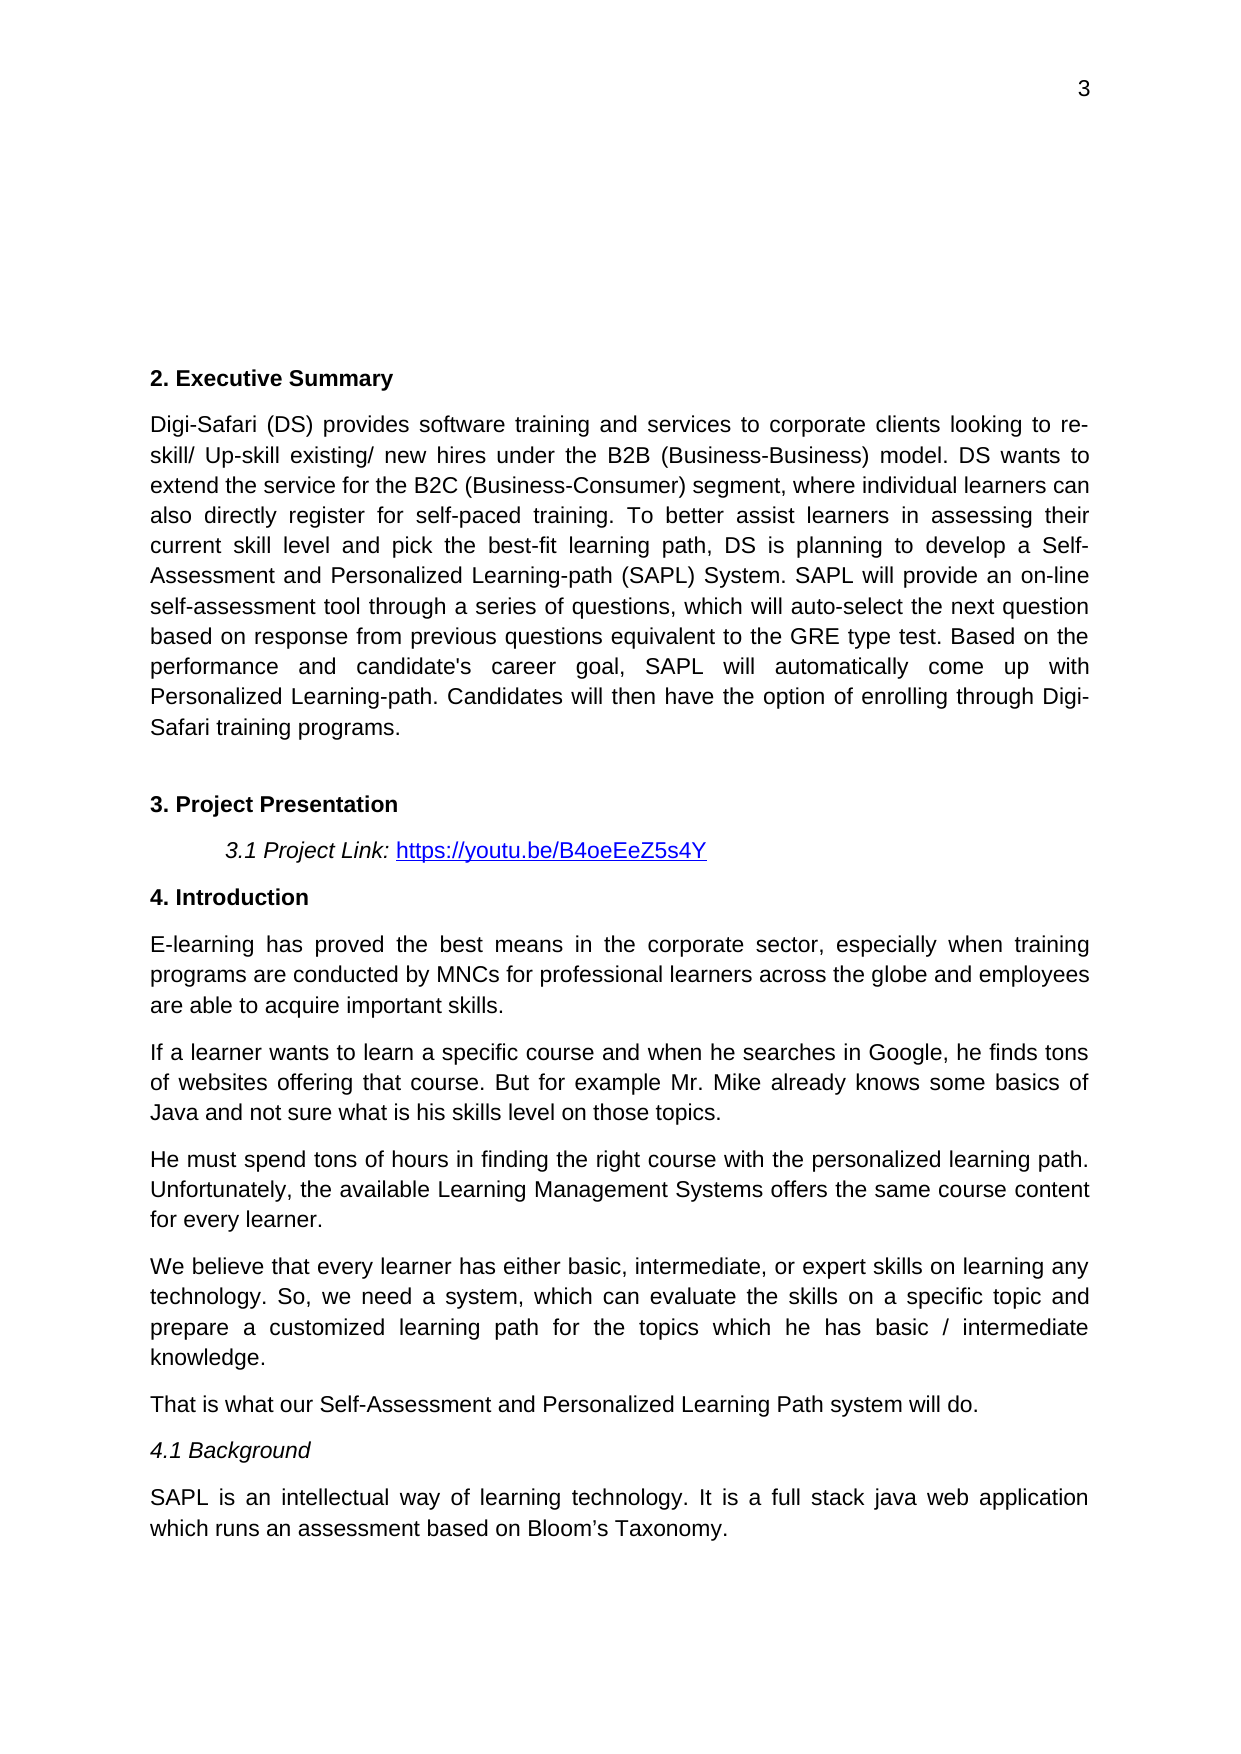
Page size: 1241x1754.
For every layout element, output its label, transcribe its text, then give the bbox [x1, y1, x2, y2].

text 3. Project Presentation [150, 791, 1090, 817]
text Digi-Safari (DS) provides software training and services to corporate clients looking to re-skill/ Up-skill existing/ new hires under the B2B (Business-Business) model. DS wants to extend the service for the B2C (Business-Consumer) segment, where individual learners can also directly register for self-paced training. To better assist learners in assessing their current skill level and pick the best-fit learning path, DS is planning to develop a Self-Assessment and Personalized Learning-path (SAPL) System. SAPL will provide an on-line self-assessment tool through a series of questions, which will auto-select the next question based on response from previous questions equivalent to the GRE type test. Based on the performance and candidate's career goal, SAPL will automatically come up with Personalized Learning-path. Candidates will then have the option of enrolling through Digi-Safari training programs. [150, 411, 1090, 740]
text We believe that every learner has either basic, intermediate, or expert skills on learning any technology. So, we need a system, which can evaluate the skills on a specific topic and prepare a customized learning path for the topics which he has basic / intermediate knowledge. [150, 1253, 1090, 1370]
text 2. Executive Summary [150, 364, 1090, 391]
text E-learning has proved the best means in the corporate sector, especially when training programs are conducted by MNCs for professional learners across the globe and employees are able to acquire important skills. [150, 931, 1090, 1018]
text That is what our Self-Assessment and Personalized Learning Path system will do. [150, 1391, 1090, 1417]
text 4.1 Background [150, 1437, 1090, 1464]
text SAPL is an intellectual way of learning technology. It is a full stack java web application which runs an assessment based on Bloom’s Taxonomy. [150, 1484, 1090, 1541]
text 4. Introduction [150, 884, 1090, 911]
text 3.1 Project Link: https://youtu.be/B4oeEeZ5s4Y [150, 837, 1090, 864]
text He must spend tons of hours in finding the right course with the personalized learning path. Unfortunately, the available Learning Management Systems offers the same course content for every learner. [150, 1146, 1090, 1233]
text If a learner wants to learn a specific course and when he searches in Google, he finds tons of websites offering that course. But for example Mr. Mike already knows some basics of Java and not sure what is his skills level on those topics. [150, 1038, 1090, 1125]
